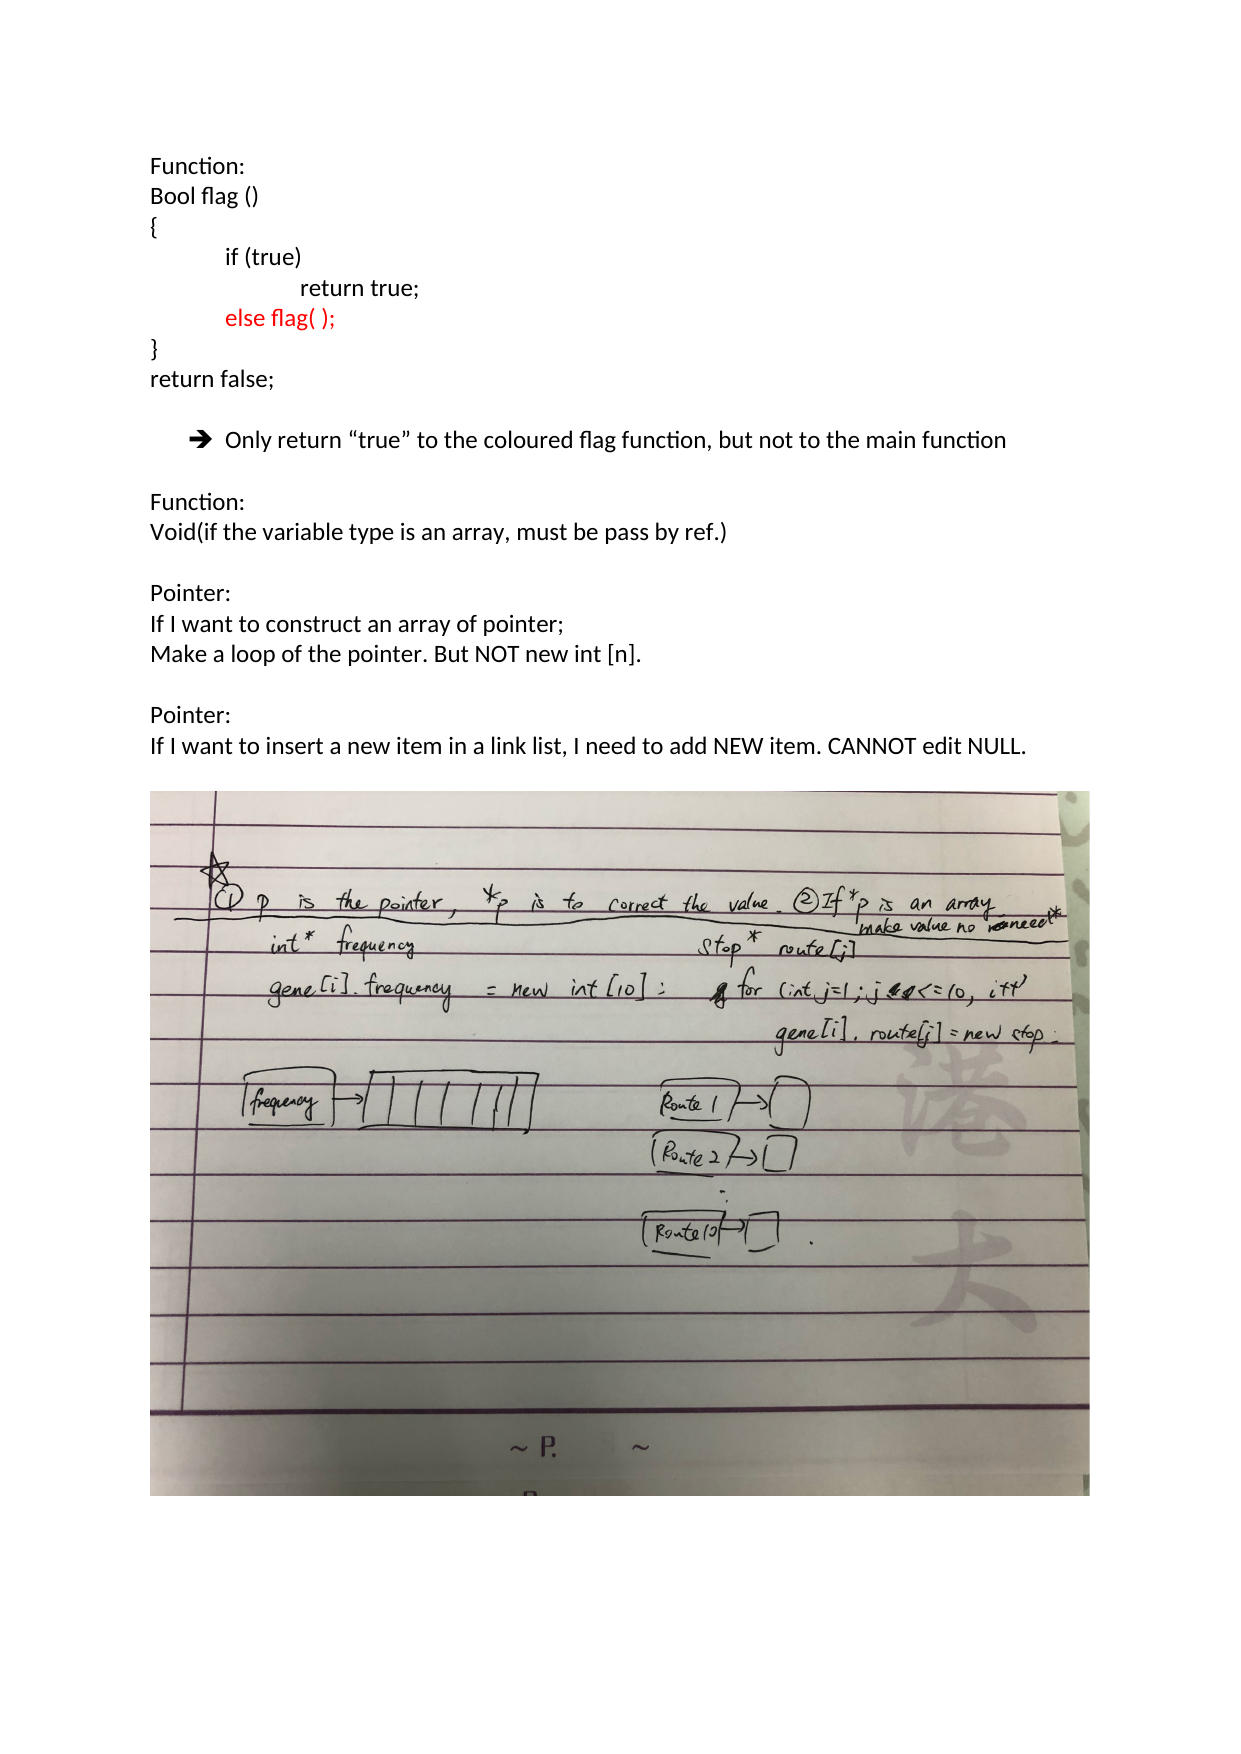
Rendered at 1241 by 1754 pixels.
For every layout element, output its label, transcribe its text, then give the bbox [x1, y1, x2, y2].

text If I want to construct an array of pointer; [150, 608, 1090, 638]
picture [150, 791, 1090, 1496]
text if (true) [150, 242, 1090, 272]
text else flag( ); [150, 303, 1090, 333]
text Pointer: [150, 699, 1090, 730]
text Function: [150, 486, 1090, 516]
text Bool flag () [150, 181, 1090, 211]
text { [150, 211, 1090, 242]
list Only return “true” to the coloured flag function, but not to the main function [187, 425, 1090, 455]
text return true; [150, 272, 1090, 303]
text Make a loop of the pointer. But NOT new int [n]. [150, 638, 1090, 669]
text If I want to insert a new item in a link list, I need to add NEW item. CANNOT edit NULL. [150, 730, 1090, 760]
text Function: [150, 150, 1090, 181]
text Pointer: [150, 577, 1090, 608]
text } [150, 333, 1090, 364]
text Void(if the variable type is an array, must be pass by ref.) [150, 516, 1090, 547]
text return false; [150, 364, 1090, 394]
